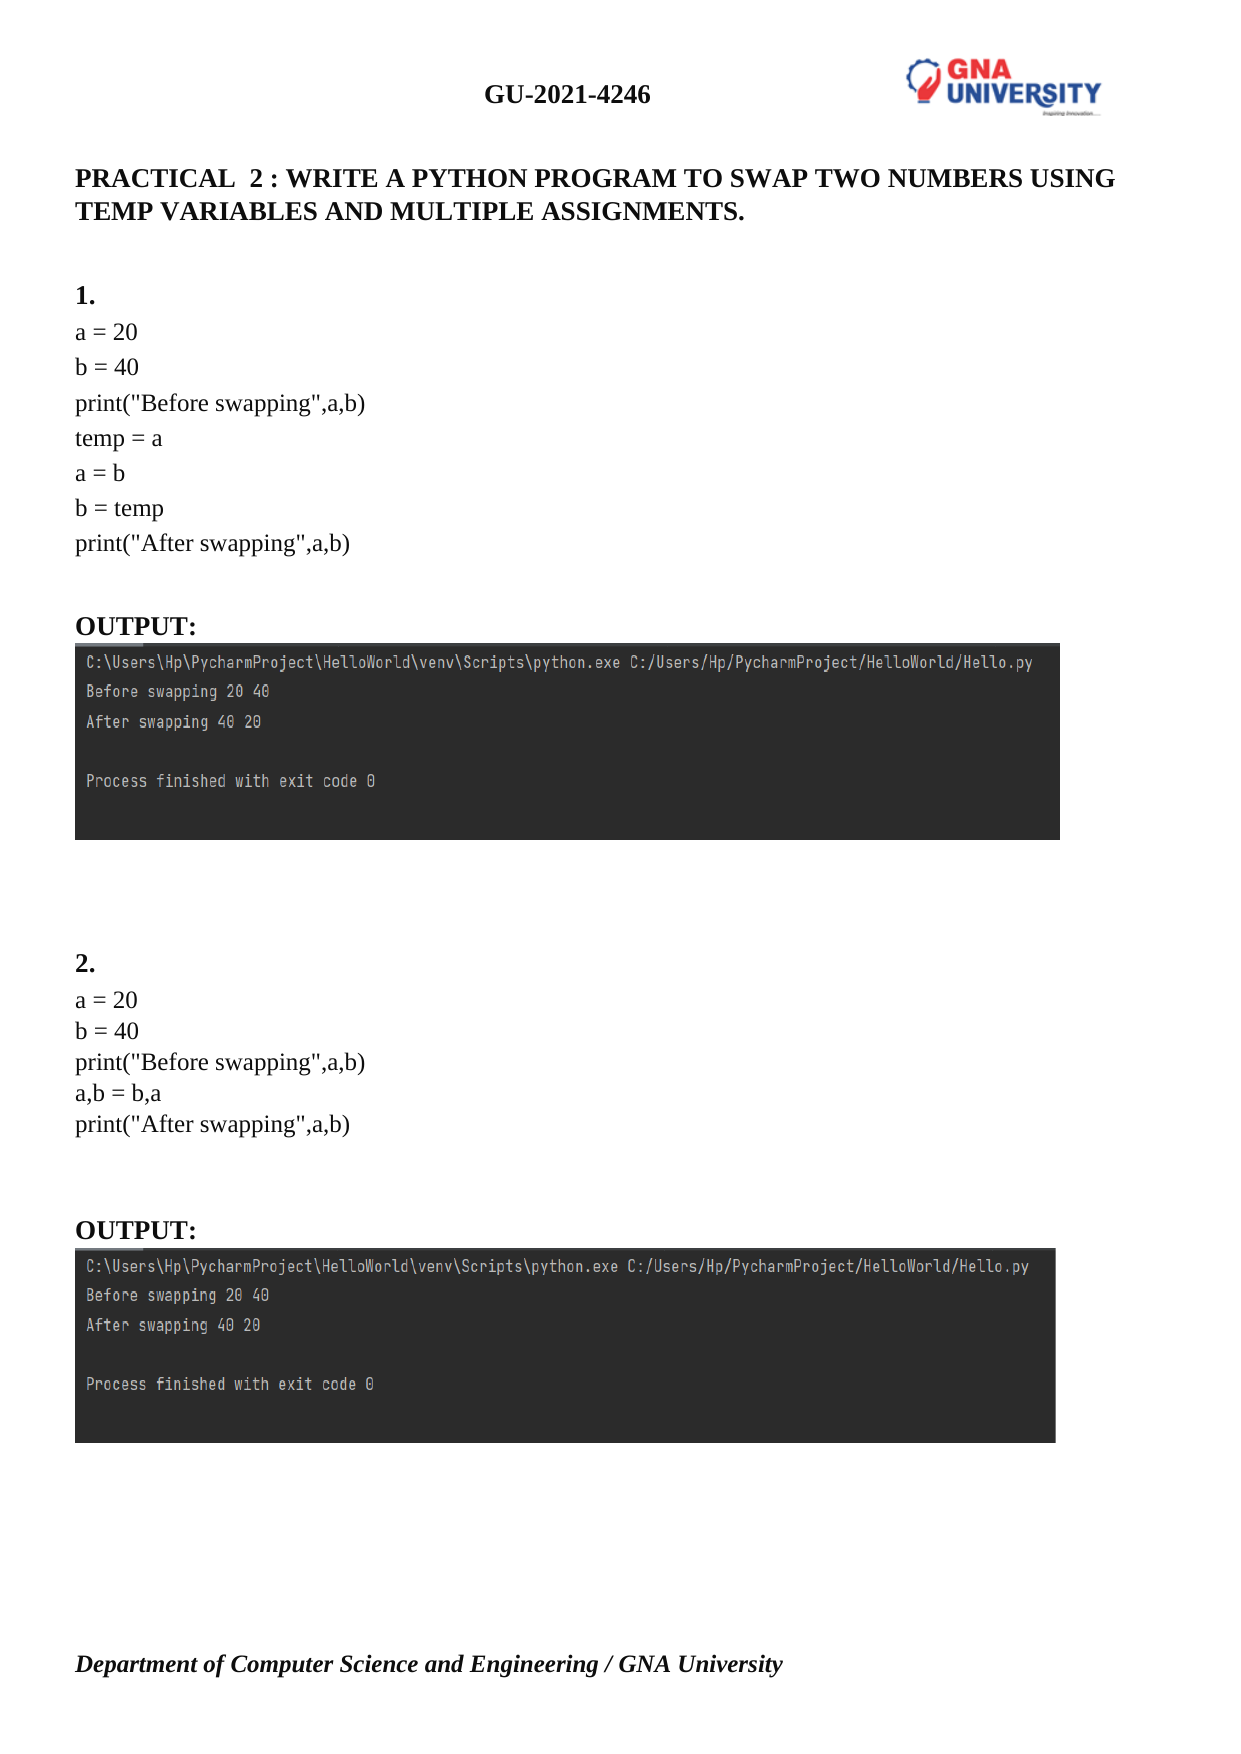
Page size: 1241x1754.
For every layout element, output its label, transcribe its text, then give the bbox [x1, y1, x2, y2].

picture [892, 52, 1108, 114]
picture [75, 1248, 1056, 1443]
subtitle OUTPUT: [75, 1214, 1165, 1246]
subtitle OUTPUT: [75, 610, 1165, 641]
subtitle print("Before swapping",a,b) [75, 388, 1165, 416]
subtitle a = 20 b = 40 print("Before swapping",a,b) a,b = b,a print("After swapping",a,b) [75, 985, 1165, 1138]
subtitle a = 20 [75, 317, 1165, 346]
picture [75, 643, 1060, 840]
subtitle b = 40 [75, 352, 1165, 381]
subtitle print("After swapping",a,b) [75, 528, 1165, 557]
subtitle 1. [75, 279, 1165, 311]
subtitle a = b [75, 458, 1165, 487]
subtitle PRACTICAL 2 : WRITE A PYTHON PROGRAM TO SWAP TWO NUMBERS USING TEMP VARIABLES AND MULTIPLE ASSIGNMENTS. [75, 162, 1165, 227]
subtitle 2. [75, 947, 1165, 978]
subtitle b = temp [75, 493, 1165, 522]
subtitle temp = a [75, 423, 1165, 452]
